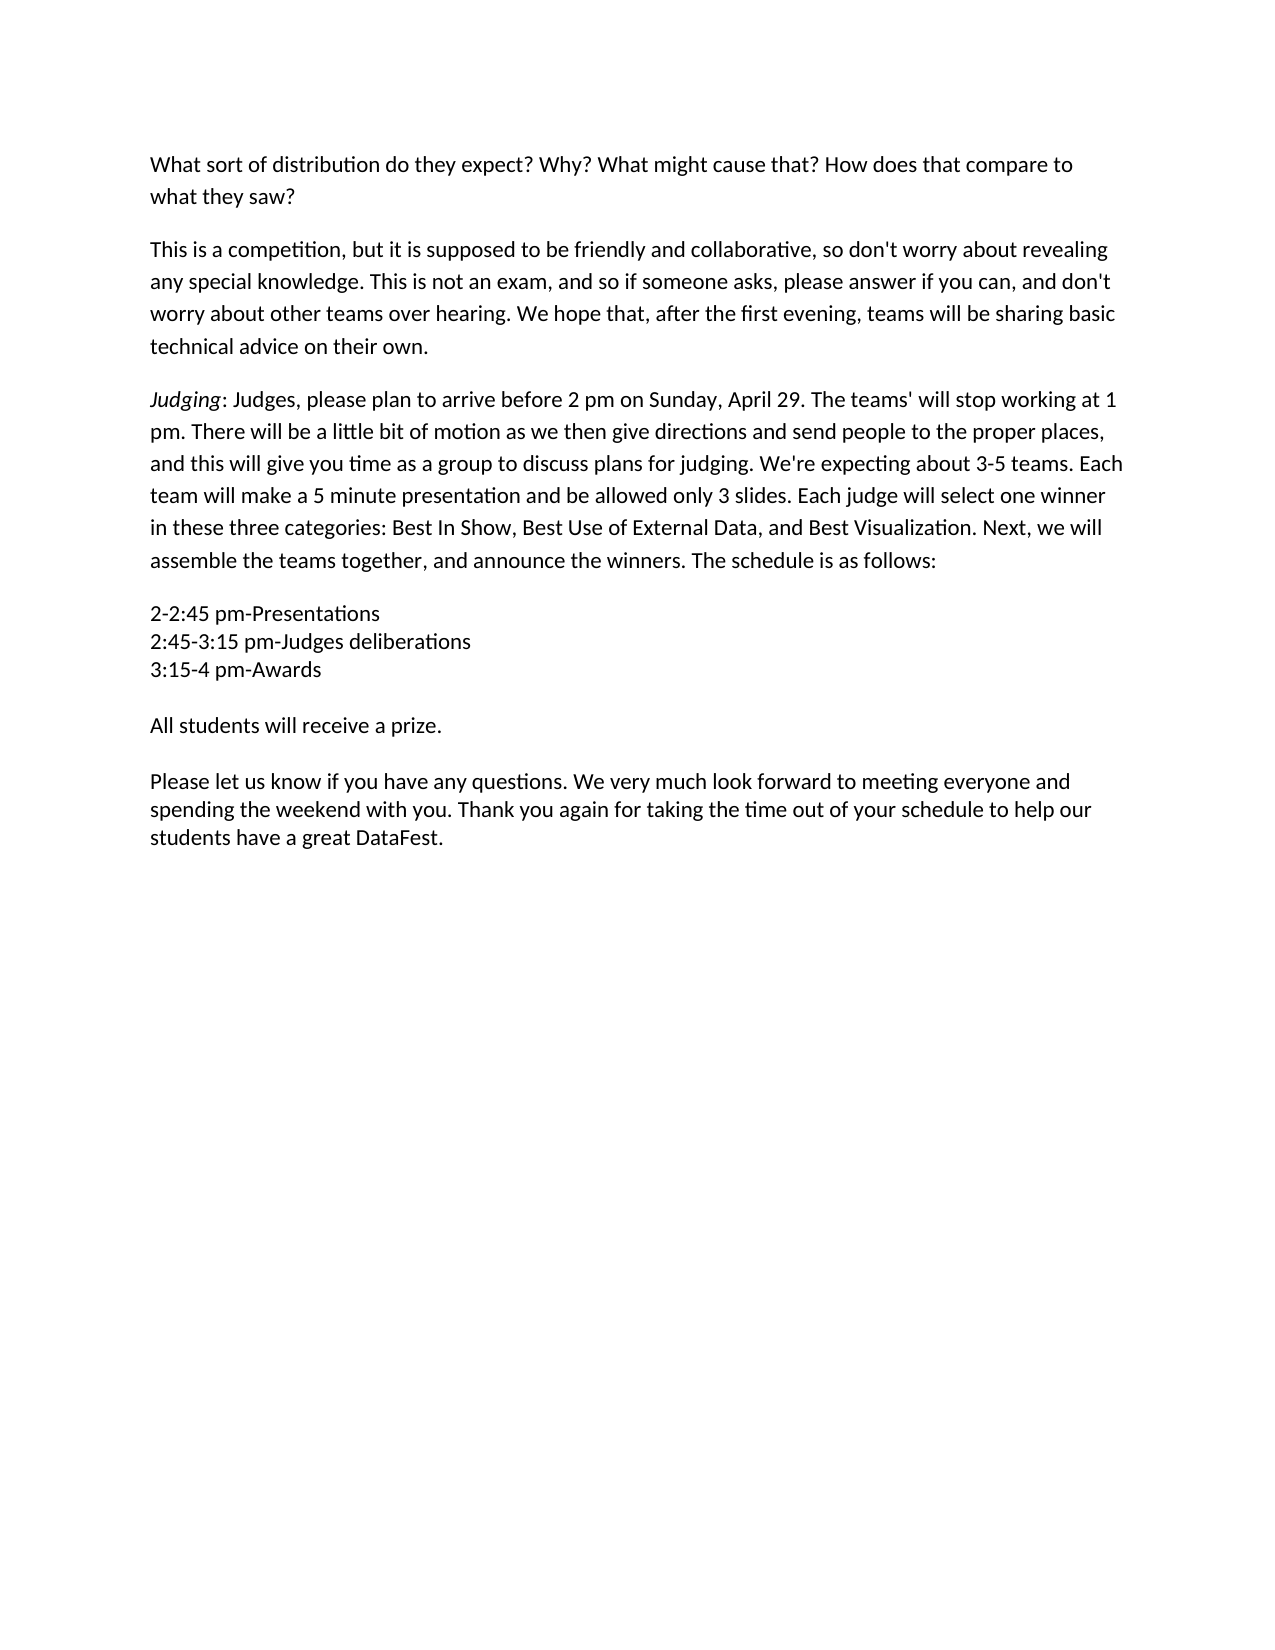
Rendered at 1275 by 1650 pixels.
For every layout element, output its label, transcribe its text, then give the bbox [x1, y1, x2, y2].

text 2-2:45 pm-Presentations [150, 599, 1125, 627]
text Judging: Judges, please plan to arrive before 2 pm on Sunday, April 29. The teams' will stop working at 1 pm. There will be a little bit of motion as we then give directions and send people to the proper places, and this will give you time as a group to discuss plans for judging. We're expecting about 3-5 teams. Each team will make a 5 minute presentation and be allowed only 3 slides. Each judge will select one winner in these three categories: Best In Show, Best Use of External Data, and Best Visualization. Next, we will assemble the teams together, and announce the winners. The schedule is as follows: [150, 385, 1125, 574]
text Please let us know if you have any questions. We very much look forward to meeting everyone and spending the weekend with you. Thank you again for taking the time out of your schedule to help our students have a great DataFest. [150, 767, 1125, 851]
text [150, 150, 1125, 210]
text 3:15-4 pm-Awards [150, 655, 1125, 683]
text This is a competition, but it is supposed to be friendly and collaborative, so don't worry about revealing any special knowledge. This is not an exam, and so if someone asks, please answer if you can, and don't worry about other teams over hearing. We hope that, after the first evening, teams will be sharing basic technical advice on their own. [150, 235, 1125, 360]
text All students will receive a prize. [150, 711, 1125, 739]
text 2:45-3:15 pm-Judges deliberations [150, 627, 1125, 655]
